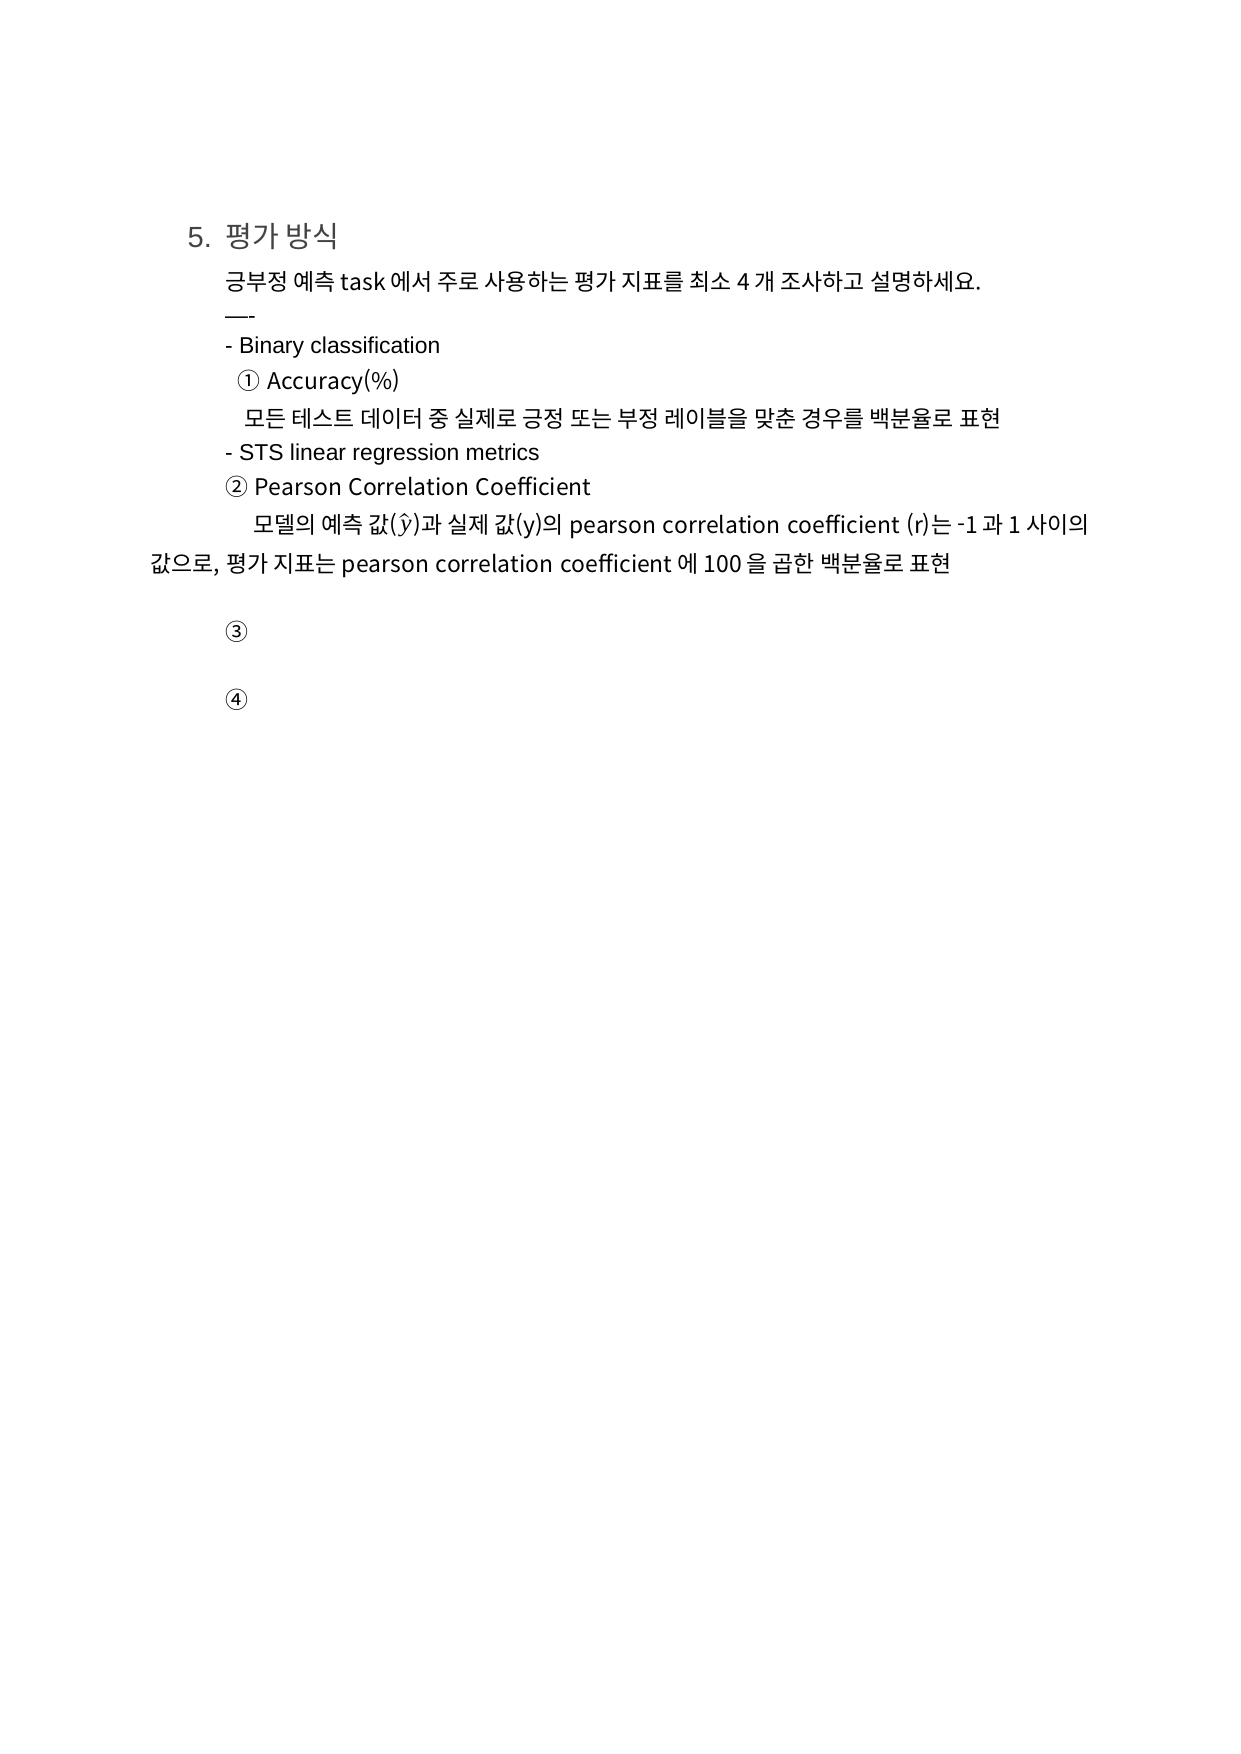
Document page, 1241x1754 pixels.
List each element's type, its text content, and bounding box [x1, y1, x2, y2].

text ④ [225, 682, 1090, 715]
subtitle 평가 방식 [187, 213, 1090, 256]
text 모든 테스트 데이터 중 실제로 긍정 또는 부정 레이블을 맞춘 경우를 백분율로 표현 [225, 401, 1090, 434]
text 모델의 예측 값()과 실제 값(y)의 pearson correlation coefficient (r)는 -1과 1사이의 값으로, 평가 지표는 pearson correlation coefficient에 100을 곱한 백분율로 표현 [150, 507, 1090, 579]
text —- [225, 302, 1090, 329]
text ① Accuracy(%) [225, 363, 1090, 396]
text ② Pearson Correlation Coefficient [225, 469, 1090, 502]
text ③ [225, 614, 1090, 647]
text - Binary classification [225, 332, 1090, 359]
text - STS linear regression metrics [225, 439, 1090, 465]
text 긍부정 예측 task에서 주로 사용하는 평가 지표를 최소 4개 조사하고 설명하세요. [225, 264, 1090, 297]
